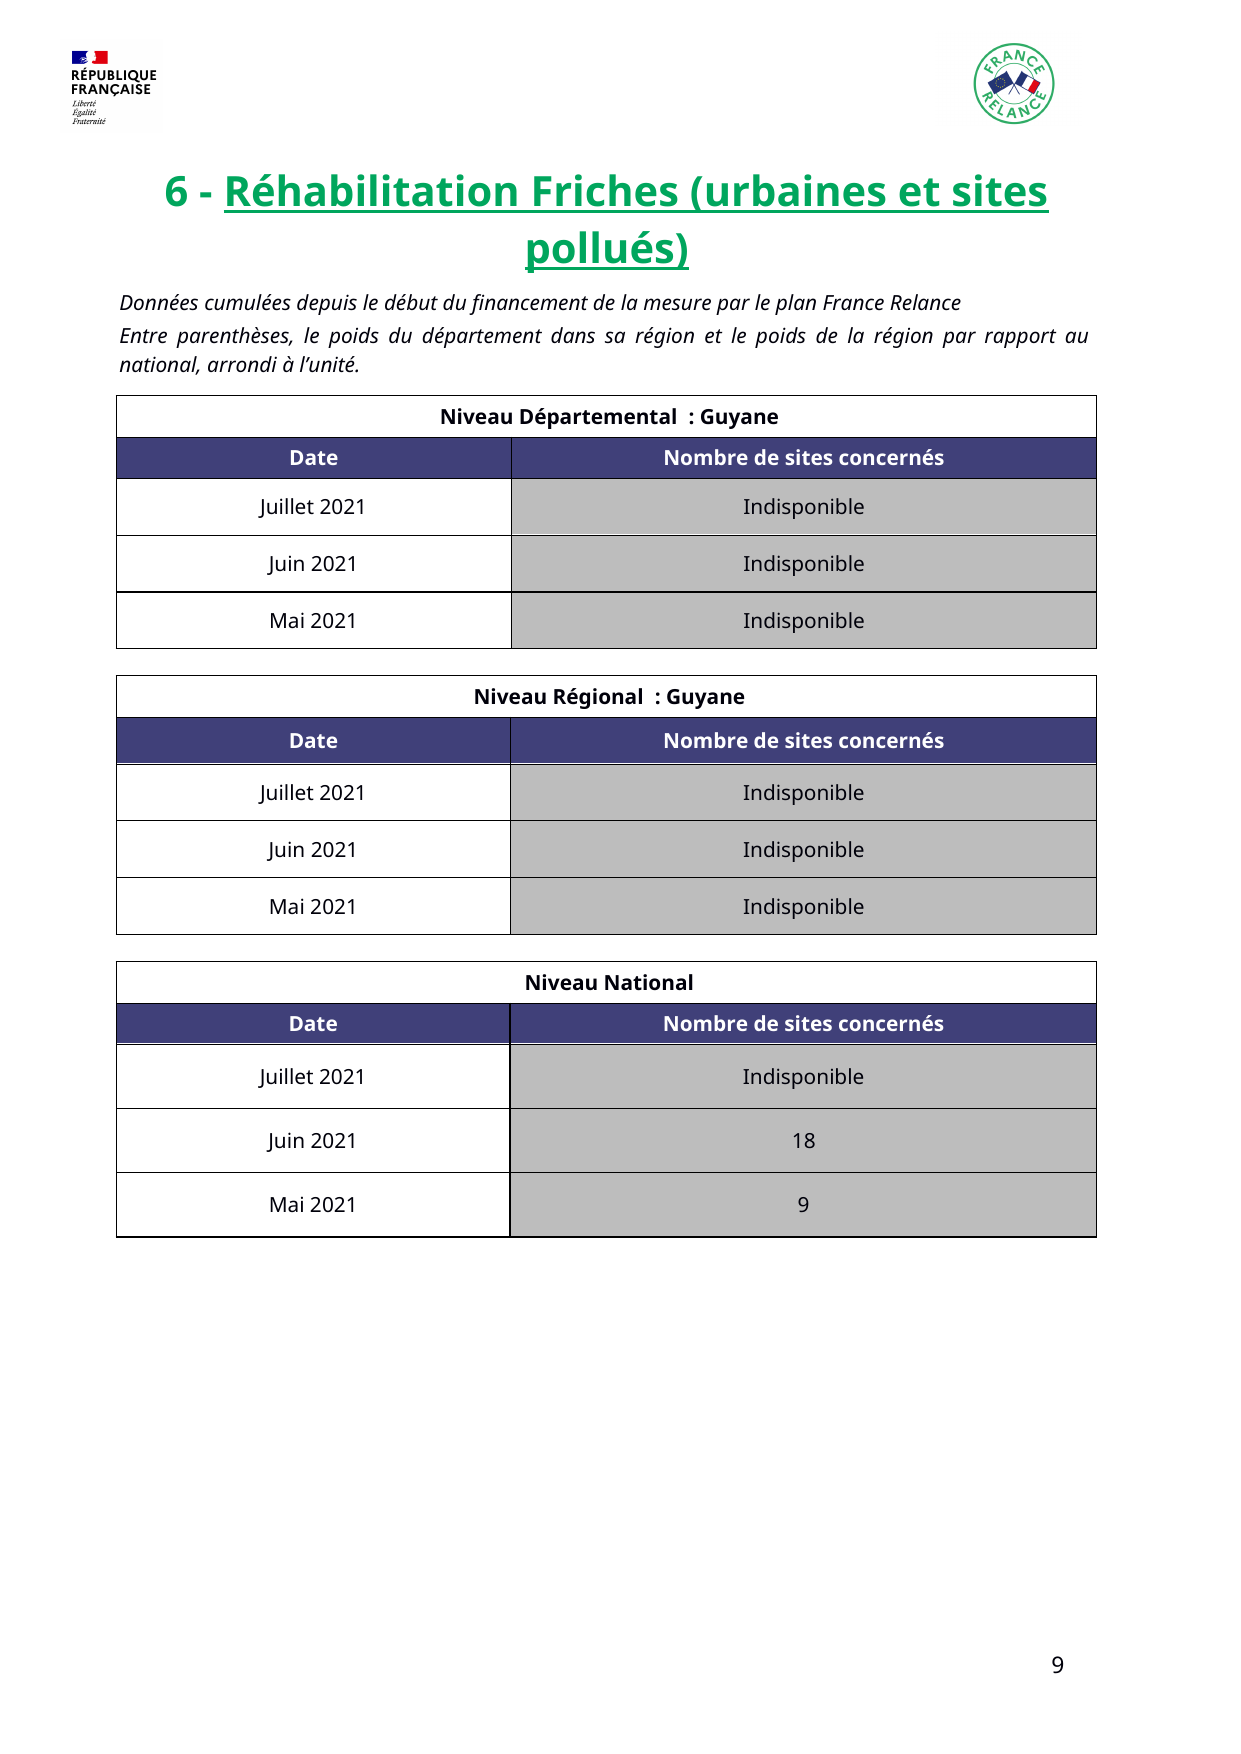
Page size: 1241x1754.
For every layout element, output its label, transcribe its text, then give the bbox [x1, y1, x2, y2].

table_header Niveau Départemental : Guyane [117, 396, 1096, 437]
table_cell Date [117, 1004, 509, 1043]
table_cell 18 [511, 1109, 1096, 1172]
picture [60, 39, 164, 133]
table_cell 9 [511, 1173, 1096, 1236]
table_cell Juin 2021 [117, 821, 510, 877]
table_cell Indisponible [511, 878, 1096, 934]
table_cell Date [117, 718, 510, 763]
table_cell Juillet 2021 [117, 479, 511, 534]
table_cell Date [117, 438, 511, 478]
subtitle 6 - Réhabilitation Friches (urbaines et sites pollués) [119, 162, 1094, 276]
table_header Niveau Régional : Guyane [117, 676, 1096, 717]
table_cell Nombre de sites concernés [511, 718, 1096, 763]
table_cell Indisponible [511, 1045, 1096, 1108]
table_cell Indisponible [511, 821, 1096, 877]
table_cell Mai 2021 [117, 593, 511, 648]
table_cell Nombre de sites concernés [511, 1004, 1096, 1043]
text Données cumulées depuis le début du financement de la mesure par le plan France Relance [119, 288, 1094, 317]
table_cell Nombre de sites concernés [512, 438, 1096, 478]
table_cell Juillet 2021 [117, 765, 510, 820]
text Entre parenthèses, le poids du département dans sa région et le poids de la région par rapport au national, arrondi à l’unité. [119, 321, 1094, 378]
table_cell Indisponible [512, 536, 1096, 591]
table_cell Juin 2021 [117, 536, 511, 591]
picture [935, 31, 1082, 126]
table_cell Juillet 2021 [117, 1045, 509, 1108]
table_cell Indisponible [511, 765, 1096, 820]
table_cell Mai 2021 [117, 878, 510, 934]
table_cell Indisponible [512, 593, 1096, 648]
table_cell Indisponible [512, 479, 1096, 534]
table_header Niveau National [117, 962, 1096, 1002]
table_cell Juin 2021 [117, 1109, 509, 1172]
table_cell Mai 2021 [117, 1173, 509, 1236]
